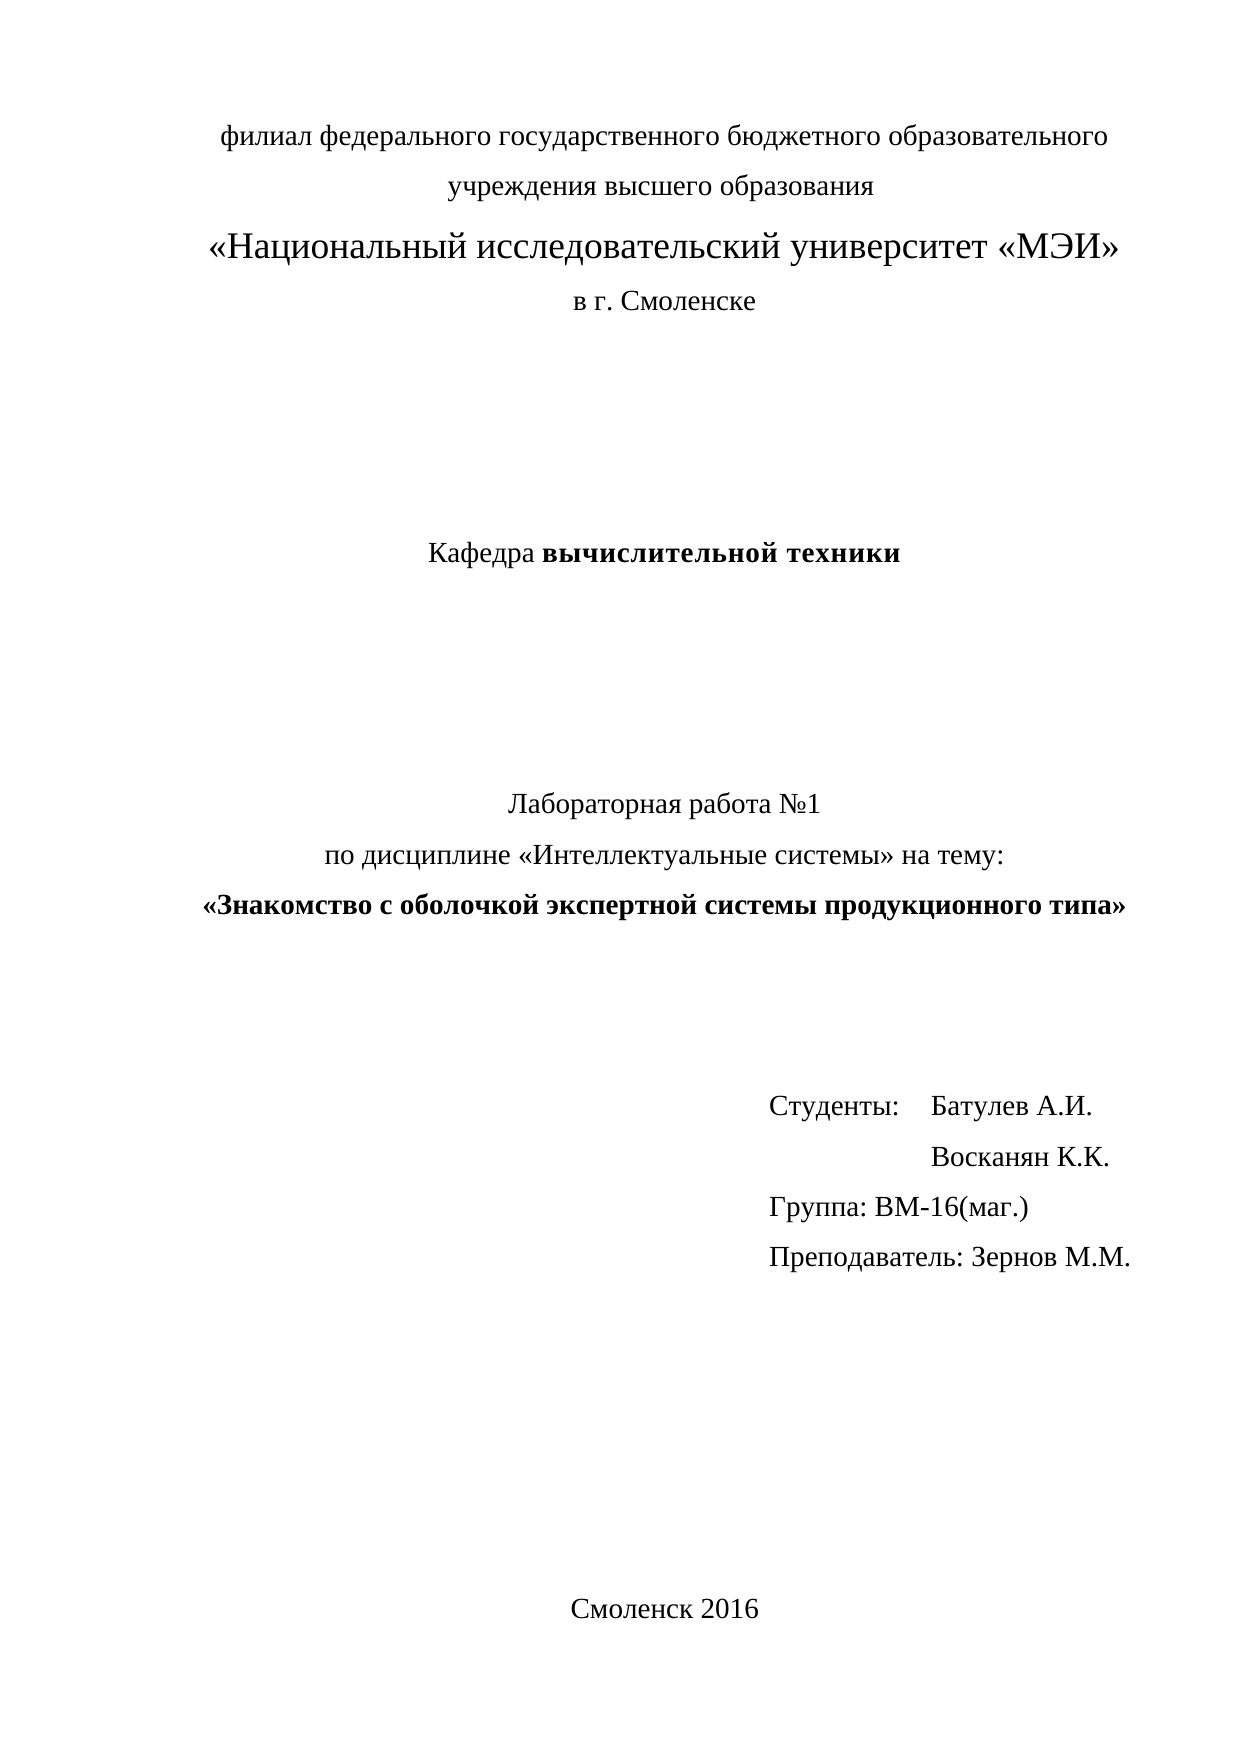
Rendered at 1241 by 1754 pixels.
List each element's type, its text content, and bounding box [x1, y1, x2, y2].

text Студенты: Батулев А.И. [679, 1088, 1152, 1122]
text Лабораторная работа №1 [177, 787, 1152, 820]
text филиал федерального государственного бюджетного образовательного учреждения высшего образования «Национальный исследовательский университет «МЭИ» в г. Смоленске [177, 118, 1152, 317]
text «Знакомство с оболочкой экспертной системы продукционного типа» [177, 887, 1152, 921]
text Смоленск 2016 [177, 1592, 1152, 1625]
text Преподаватель: Зернов М.М. [679, 1239, 971, 1273]
text по дисциплине «Интеллектуальные системы» на тему: [177, 837, 1152, 870]
text Восканян К.К. [723, 1139, 1152, 1172]
text Группа: ВМ-16(маг.) [679, 1189, 1152, 1223]
text Кафедра вычислительной техники [177, 535, 1152, 568]
